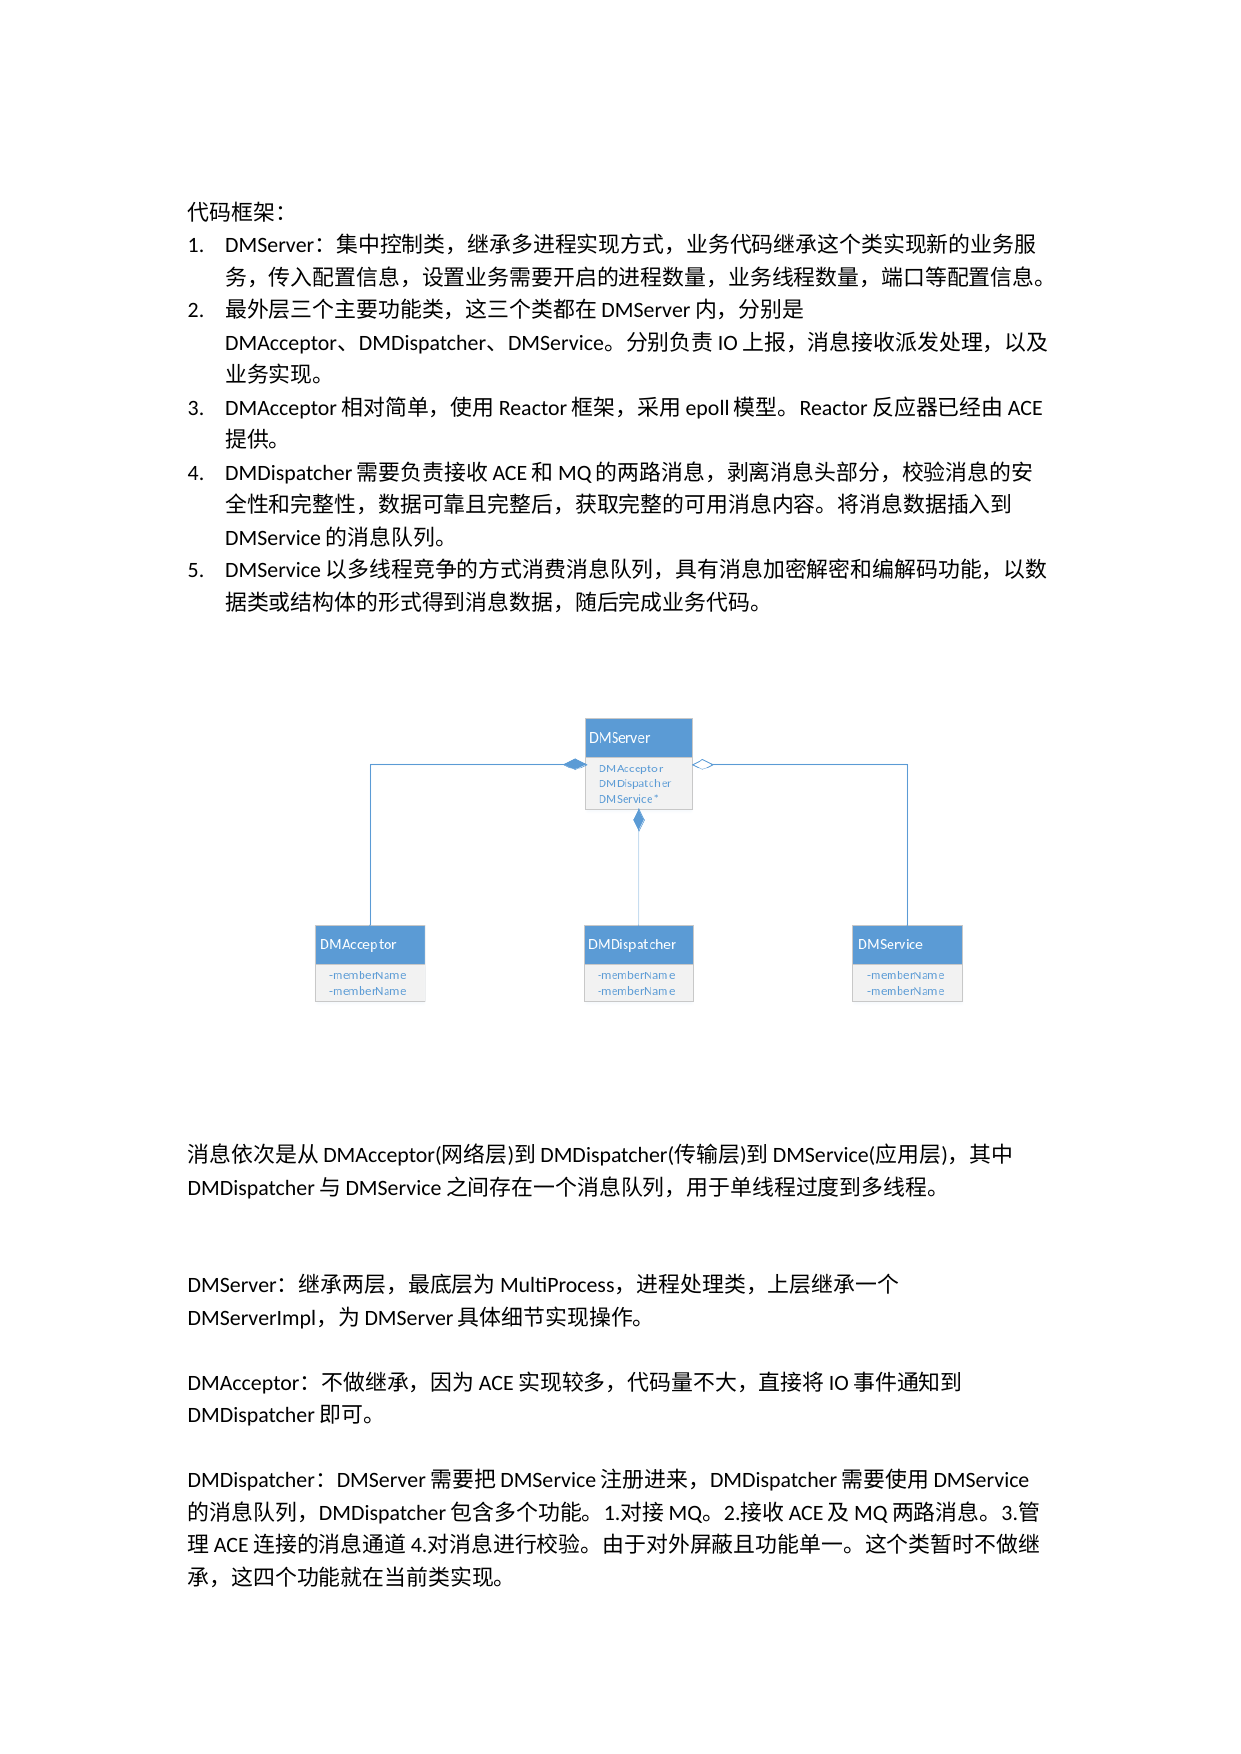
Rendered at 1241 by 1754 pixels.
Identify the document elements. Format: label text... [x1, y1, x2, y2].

text DMServer：继承两层，最底层为MultiProcess，进程处理类，上层继承一个DMServerImpl，为DMServer具体细节实现操作。 [187, 1267, 1053, 1332]
text DMDispatcher：DMServer需要把DMService注册进来，DMDispatcher需要使用DMService的消息队列，DMDispatcher包含多个功能。1.对接MQ。2.接收ACE及MQ两路消息。3.管理ACE连接的消息通道4.对消息进行校验。由于对外屏蔽且功能单一。这个类暂时不做继承，这四个功能就在当前类实现。 [187, 1462, 1053, 1592]
text 消息依次是从DMAcceptor(网络层)到DMDispatcher(传输层)到DMService(应用层)，其中DMDispatcher与DMService之间存在一个消息队列，用于单线程过度到多线程。 [187, 1137, 1053, 1202]
list DMService以多线程竞争的方式消费消息队列，具有消息加密解密和编解码功能，以数据类或结构体的形式得到消息数据，随后完成业务代码。 [187, 552, 1053, 617]
text 代码框架： [187, 194, 1053, 227]
list 最外层三个主要功能类，这三个类都在DMServer内，分别是DMAcceptor、DMDispatcher、DMService。分别负责IO上报，消息接收派发处理，以及业务实现。 [187, 292, 1053, 389]
text DMAcceptor：不做继承，因为ACE实现较多，代码量不大，直接将IO事件通知到DMDispatcher即可。 [187, 1364, 1053, 1429]
list DMServer：集中控制类，继承多进程实现方式，业务代码继承这个类实现新的业务服务，传入配置信息，设置业务需要开启的进程数量，业务线程数量，端口等配置信息。 [187, 227, 1053, 292]
list DMDispatcher需要负责接收ACE和MQ的两路消息，剥离消息头部分，校验消息的安全性和完整性，数据可靠且完整后，获取完整的可用消息内容。将消息数据插入到DMService的消息队列。 [187, 454, 1053, 552]
list DMAcceptor相对简单，使用Reactor框架，采用epoll模型。Reactor反应器已经由ACE提供。 [187, 389, 1053, 454]
